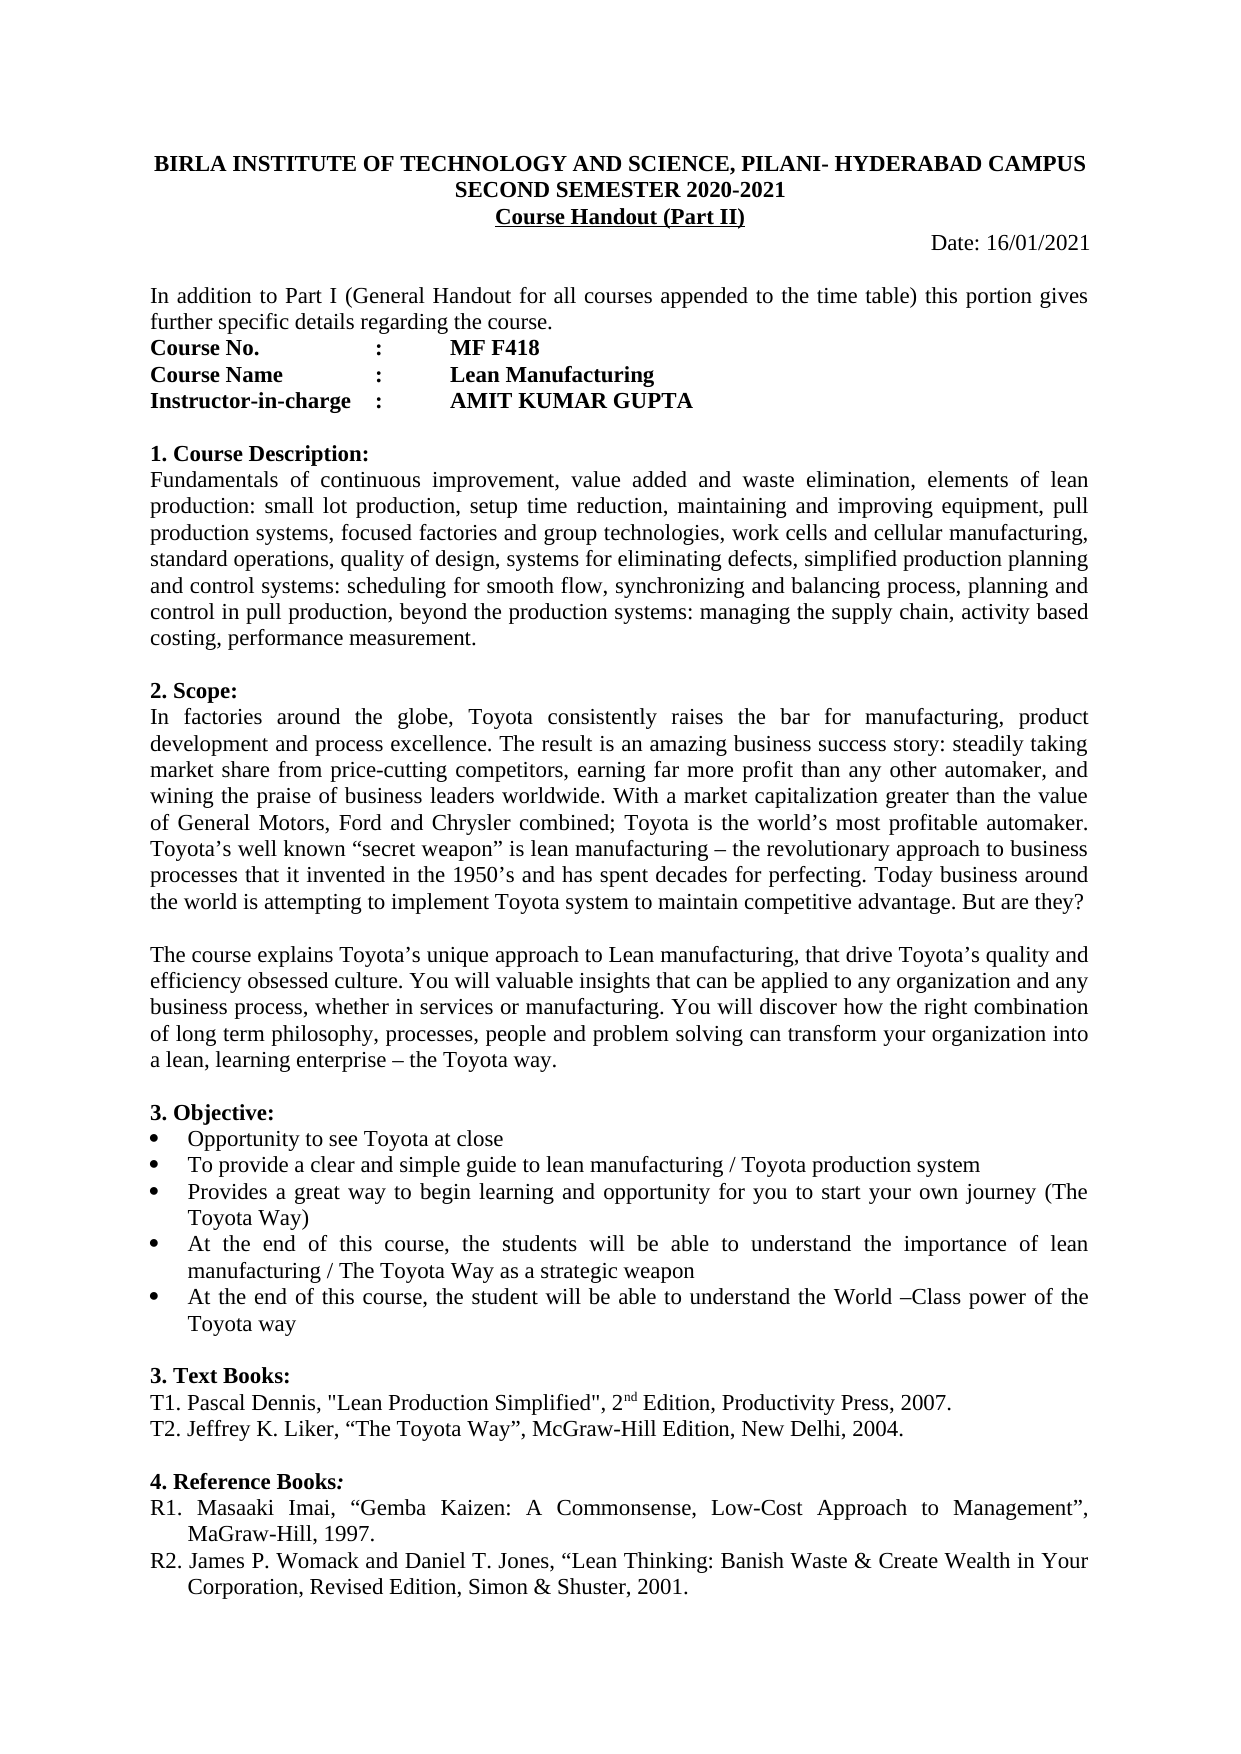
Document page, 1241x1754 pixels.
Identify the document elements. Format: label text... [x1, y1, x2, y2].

list Provides a great way to begin learning and opportunity for you to start your own journey (The Toyota Way) [150, 1178, 1090, 1231]
text Course No. : MF F418 [150, 334, 1090, 361]
text In factories around the globe, Toyota consistently raises the bar for manufacturing, product development and process excellence. The result is an amazing business success story: steadily taking market share from price-cutting competitors, earning far more profit than any other automaker, and wining the praise of business leaders worldwide. With a market capitalization greater than the value of General Motors, Ford and Chrysler combined; Toyota is the world’s most profitable automaker. Toyota’s well known “secret weapon” is lean manufacturing – the revolutionary approach to business processes that it invented in the 1950’s and has spent decades for perfecting. Today business around the world is attempting to implement Toyota system to maintain competitive advantage. But are they? [150, 703, 1090, 914]
subtitle Course Name : Lean Manufacturing [150, 361, 1090, 387]
text R2. James P. Womack and Daniel T. Jones, “Lean Thinking: Banish Waste & Create Wealth in Your Corporation, Revised Edition, Simon & Shuster, 2001. [150, 1547, 1090, 1599]
text The course explains Toyota’s unique approach to Lean manufacturing, that drive Toyota’s quality and efficiency obsessed culture. You will valuable insights that can be applied to any organization and any business process, whether in services or manufacturing. You will discover how the right combination of long term philosophy, processes, people and problem solving can transform your organization into a lean, learning enterprise – the Toyota way. [150, 941, 1090, 1072]
text 2. Scope: [150, 677, 1090, 703]
subtitle Instructor-in-charge : AMIT KUMAR GUPTA [150, 387, 1090, 413]
list To provide a clear and simple guide to lean manufacturing / Toyota production system [150, 1151, 1090, 1178]
list At the end of this course, the student will be able to understand the World –Class power of the Toyota way [150, 1283, 1090, 1336]
text 3. Objective: [150, 1099, 1090, 1125]
text 4. Reference Books: [150, 1468, 1090, 1494]
list At the end of this course, the students will be able to understand the importance of lean manufacturing / The Toyota Way as a strategic weapon [150, 1231, 1090, 1283]
text Date: 16/01/2021 [150, 229, 1090, 255]
text Course Handout (Part II) [150, 203, 1090, 229]
list Opportunity to see Toyota at close [150, 1125, 1090, 1151]
text Fundamentals of continuous improvement, value added and waste elimination, elements of lean production: small lot production, setup time reduction, maintaining and improving equipment, pull production systems, focused factories and group technologies, work cells and cellular manufacturing, standard operations, quality of design, systems for eliminating defects, simplified production planning and control systems: scheduling for smooth flow, synchronizing and balancing process, planning and control in pull production, beyond the production systems: managing the supply chain, activity based costing, performance measurement. [150, 466, 1090, 651]
text T2. Jeffrey K. Liker, “The Toyota Way”, McGraw-Hill Edition, New Delhi, 2004. [150, 1415, 1090, 1441]
title BIRLA INSTITUTE OF TECHNOLOGY AND SCIENCE, PILANI- HYDERABAD CAMPUS [150, 150, 1090, 176]
text T1. Pascal Dennis, "Lean Production Simplified", 2nd Edition, Productivity Press, 2007. [150, 1389, 1090, 1415]
text SECOND SEMESTER 2020-2021 [150, 176, 1090, 203]
text 3. Text Books: [150, 1362, 1090, 1389]
text R1. Masaaki Imai, “Gemba Kaizen: A Commonsense, Low-Cost Approach to Management”, MaGraw-Hill, 1997. [150, 1494, 1090, 1547]
text 1. Course Description: [150, 440, 1090, 466]
text In addition to Part I (General Handout for all courses appended to the time table) this portion gives further specific details regarding the course. [150, 282, 1090, 334]
